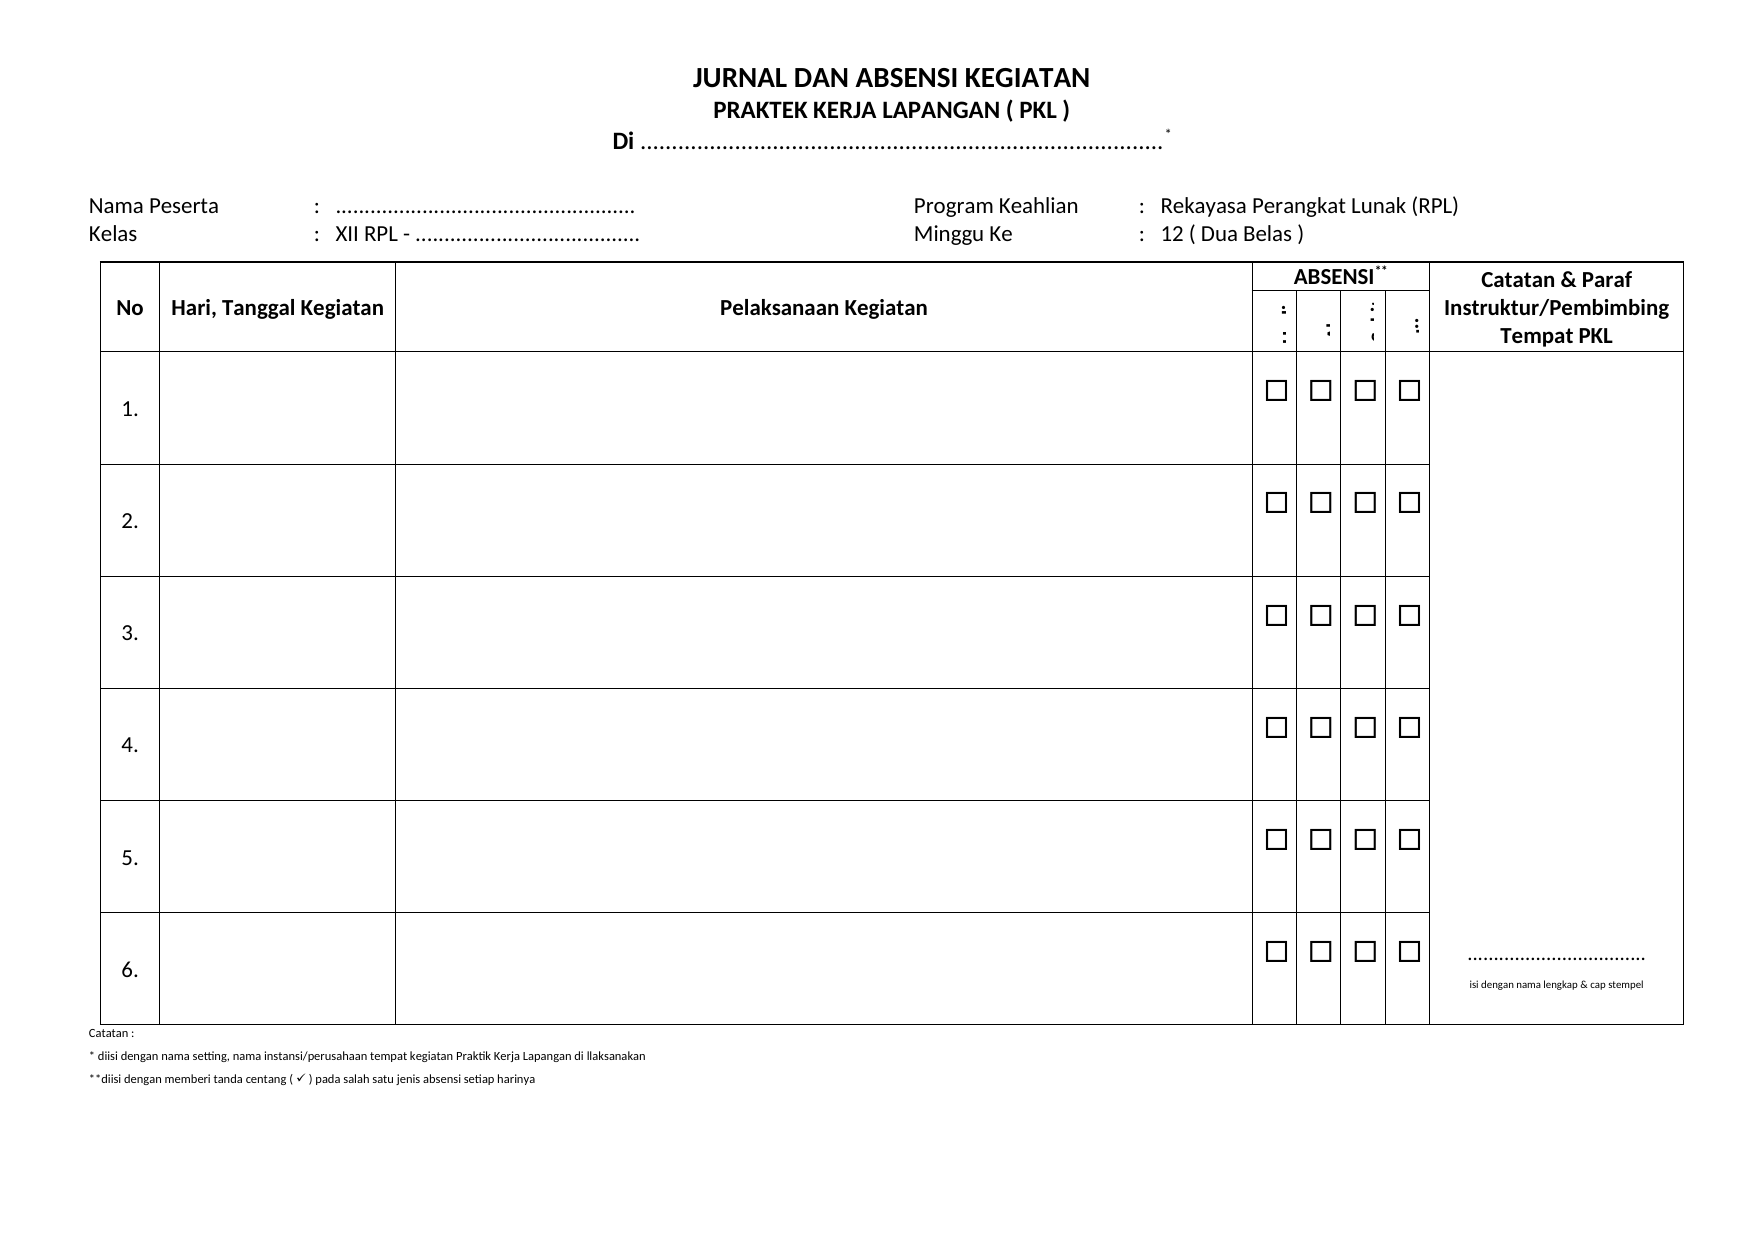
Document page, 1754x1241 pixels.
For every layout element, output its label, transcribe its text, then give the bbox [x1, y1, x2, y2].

table_cell Alpa [1297, 291, 1340, 351]
table_cell Ijin [1386, 291, 1429, 351]
text JURNAL DAN ABSENSI KEGIATAN [89, 59, 1695, 95]
table_cell [1253, 465, 1296, 576]
text Nama Peserta : .................................................... Program Keahlian : Rekayasa Perangkat Lunak (RPL) [89, 191, 1695, 219]
table_cell [1341, 465, 1385, 576]
table_cell [1386, 577, 1429, 688]
table_cell [1297, 577, 1340, 688]
table_cell [1341, 801, 1385, 912]
text Catatan : [89, 1025, 1695, 1041]
table_cell [1386, 913, 1429, 1024]
table_cell [396, 801, 1252, 912]
table_cell [160, 465, 395, 576]
table_cell [1253, 577, 1296, 688]
text * diisi dengan nama setting, nama instansi/perusahaan tempat kegiatan Praktik Kerja Lapangan di llaksanakan [89, 1048, 1695, 1064]
table_cell [1297, 689, 1340, 800]
table_header ABSENSI** [1253, 263, 1429, 290]
table_cell [396, 577, 1252, 688]
table_cell [160, 801, 395, 912]
table_cell [1253, 913, 1296, 1024]
text Di ...................................................................................* [89, 125, 1695, 156]
table_cell [160, 913, 395, 1024]
table_cell [1297, 913, 1340, 1024]
table_cell [1297, 352, 1340, 463]
table_cell 1. [101, 352, 159, 463]
table_cell [1386, 465, 1429, 576]
table_cell [396, 352, 1252, 463]
table_cell [396, 913, 1252, 1024]
table_header No [101, 263, 159, 351]
table_cell [1341, 352, 1385, 463]
table_cell 2. [101, 465, 159, 576]
table_cell [396, 689, 1252, 800]
table_cell 5. [101, 801, 159, 912]
table_cell Sakit [1341, 291, 1385, 351]
table_cell [1386, 689, 1429, 800]
table_cell .................................. isi dengan nama lengkap & cap stempel [1430, 352, 1683, 1024]
text Kelas : XII RPL - ....................................... Minggu Ke : 12 ( Dua Belas ) [89, 219, 1695, 247]
table_cell [1386, 801, 1429, 912]
text **diisi dengan memberi tanda centang ( ) pada salah satu jenis absensi setiap harinya [89, 1071, 1695, 1087]
table_cell [160, 577, 395, 688]
table_cell Hadir [1253, 291, 1296, 351]
table_cell [1253, 352, 1296, 463]
table_cell [396, 465, 1252, 576]
table_cell [1341, 913, 1385, 1024]
table_cell [1297, 801, 1340, 912]
table_cell [160, 352, 395, 463]
table_cell [1253, 689, 1296, 800]
table_cell [1341, 689, 1385, 800]
table_header Catatan & Paraf Instruktur/Pembimbing Tempat PKL [1430, 263, 1683, 351]
table_cell [160, 689, 395, 800]
table_cell 6. [101, 913, 159, 1024]
table_cell [1253, 801, 1296, 912]
table_cell [1341, 577, 1385, 688]
table_header Pelaksanaan Kegiatan [396, 263, 1252, 351]
table_cell 3. [101, 577, 159, 688]
text PRAKTEK KERJA LAPANGAN ( PKL ) [89, 95, 1695, 125]
table_cell [1297, 465, 1340, 576]
table_header Hari, Tanggal Kegiatan [160, 263, 395, 351]
table_cell [1386, 352, 1429, 463]
table_cell 4. [101, 689, 159, 800]
